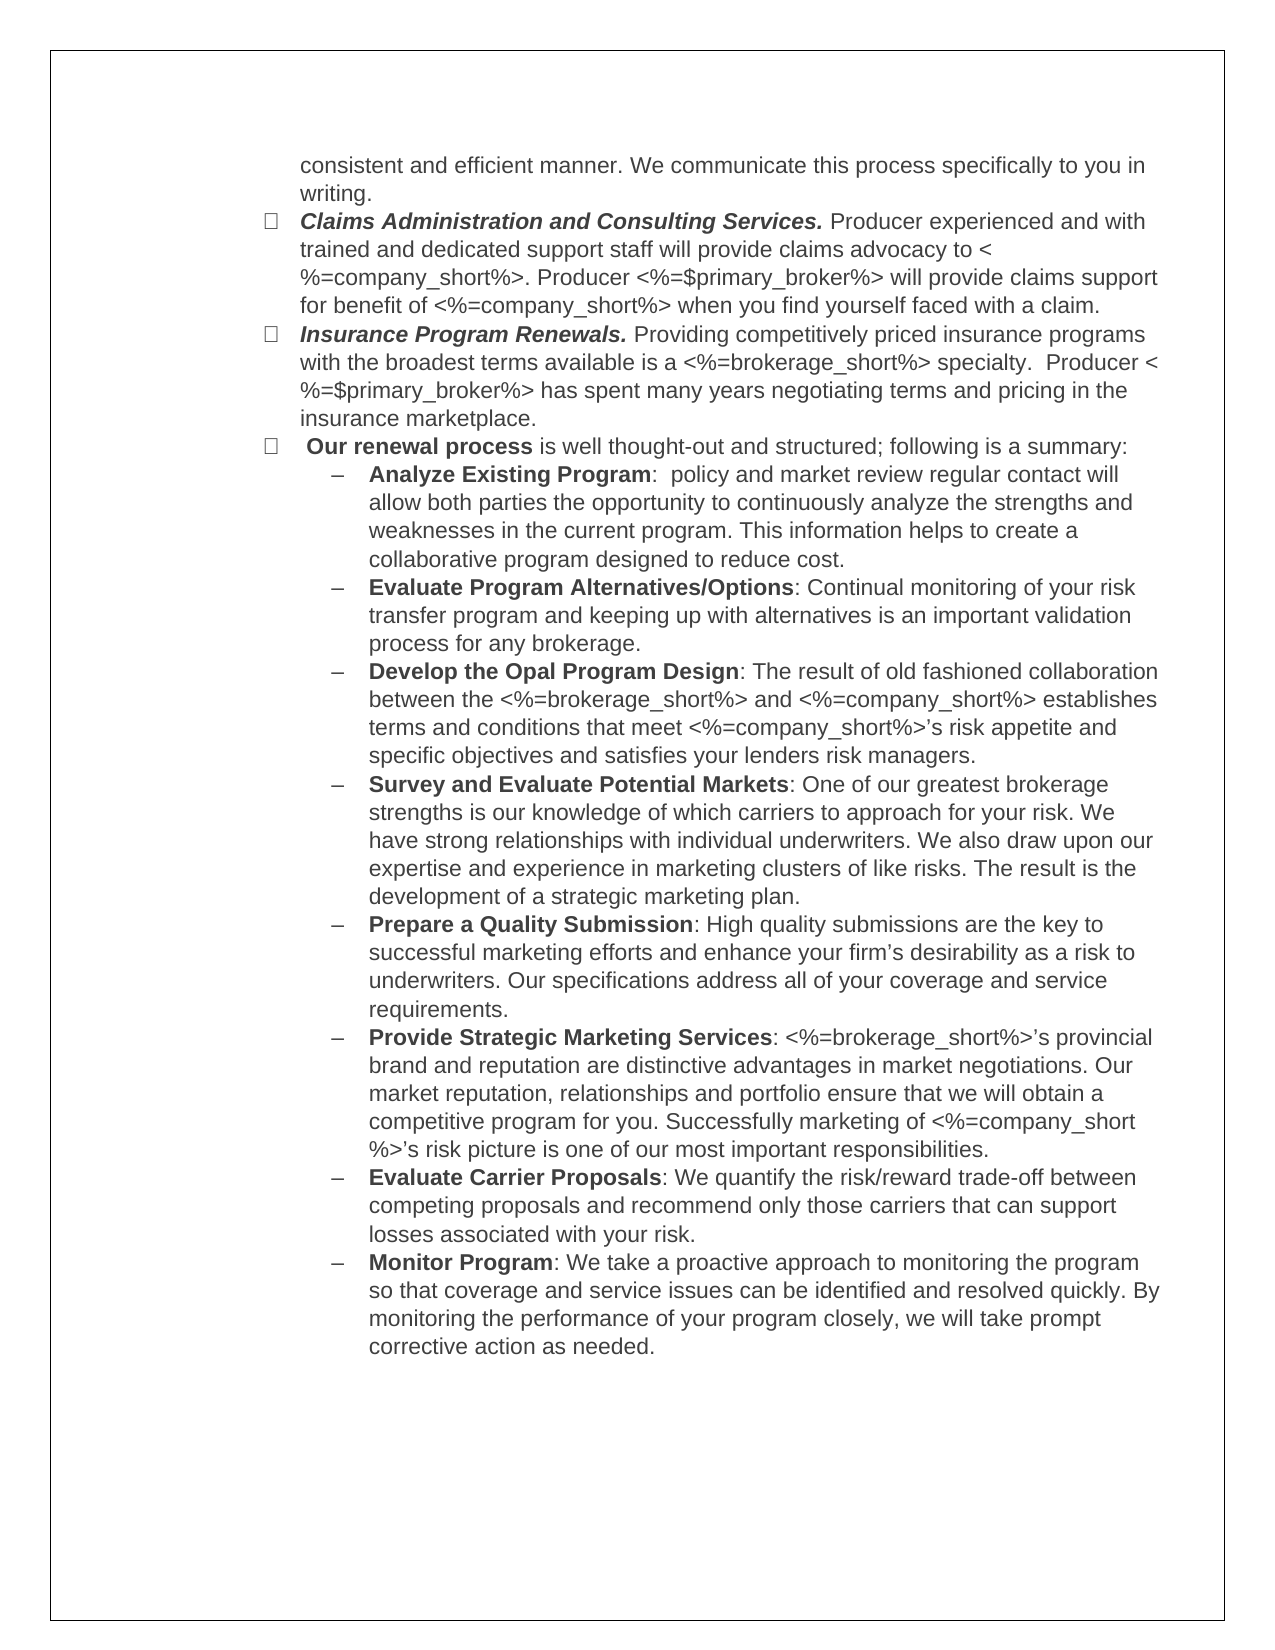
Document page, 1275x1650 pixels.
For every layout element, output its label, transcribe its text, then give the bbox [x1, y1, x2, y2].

list Evaluate Program Alternatives/Options: Continual monitoring of your risk transfer program and keeping up with alternatives is an important validation process for any brokerage. [331, 572, 1162, 656]
list Prepare a Quality Submission: High quality submissions are the key to successful marketing efforts and enhance your firm’s desirability as a risk to underwriters. Our specifications address all of your coverage and service requirements. [331, 909, 1162, 1022]
list Develop the Opal Program Design: The result of old fashioned collaboration between the <%=brokerage_short%> and <%=company_short%> establishes terms and conditions that meet <%=company_short%>’s risk appetite and specific objectives and satisfies your lenders risk managers. [331, 656, 1162, 769]
list Our renewal process is well thought-out and structured; following is a summary: [262, 431, 1162, 459]
list Analyze Existing Program: policy and market review regular contact will allow both parties the opportunity to continuously analyze the strengths and weaknesses in the current program. This information helps to create a collaborative program designed to reduce cost. [331, 459, 1162, 572]
list Monitor Program: We take a proactive approach to monitoring the program so that coverage and service issues can be identified and resolved quickly. By monitoring the performance of your program closely, we will take prompt corrective action as needed. [331, 1247, 1162, 1359]
list Evaluate Carrier Proposals: We quantify the risk/reward trade-off between competing proposals and recommend only those carriers that can support losses associated with your risk. [331, 1162, 1162, 1247]
list Provide Strategic Marketing Services: <%=brokerage_short%>’s provincial brand and reputation are distinctive advantages in market negotiations. Our market reputation, relationships and portfolio ensure that we will obtain a competitive program for you. Successfully marketing of <%=company_short%>’s risk picture is one of our most important responsibilities. [331, 1022, 1162, 1162]
list Claims Administration and Consulting Services. Producer experienced and with trained and dedicated support staff will provide claims advocacy to <%=company_short%>. Producer <%=$primary_broker%> will provide claims support for benefit of <%=company_short%> when you find yourself faced with a claim. [262, 206, 1162, 319]
list Survey and Evaluate Potential Markets: One of our greatest brokerage strengths is our knowledge of which carriers to approach for your risk. We have strong relationships with individual underwriters. We also draw upon our expertise and experience in marketing clusters of like risks. The result is the development of a strategic marketing plan. [331, 769, 1162, 909]
list Insurance Program Renewals. Providing competitively priced insurance programs with the broadest terms available is a <%=brokerage_short%> specialty. Producer <%=$primary_broker%> has spent many years negotiating terms and pricing in the insurance marketplace. [262, 319, 1162, 431]
